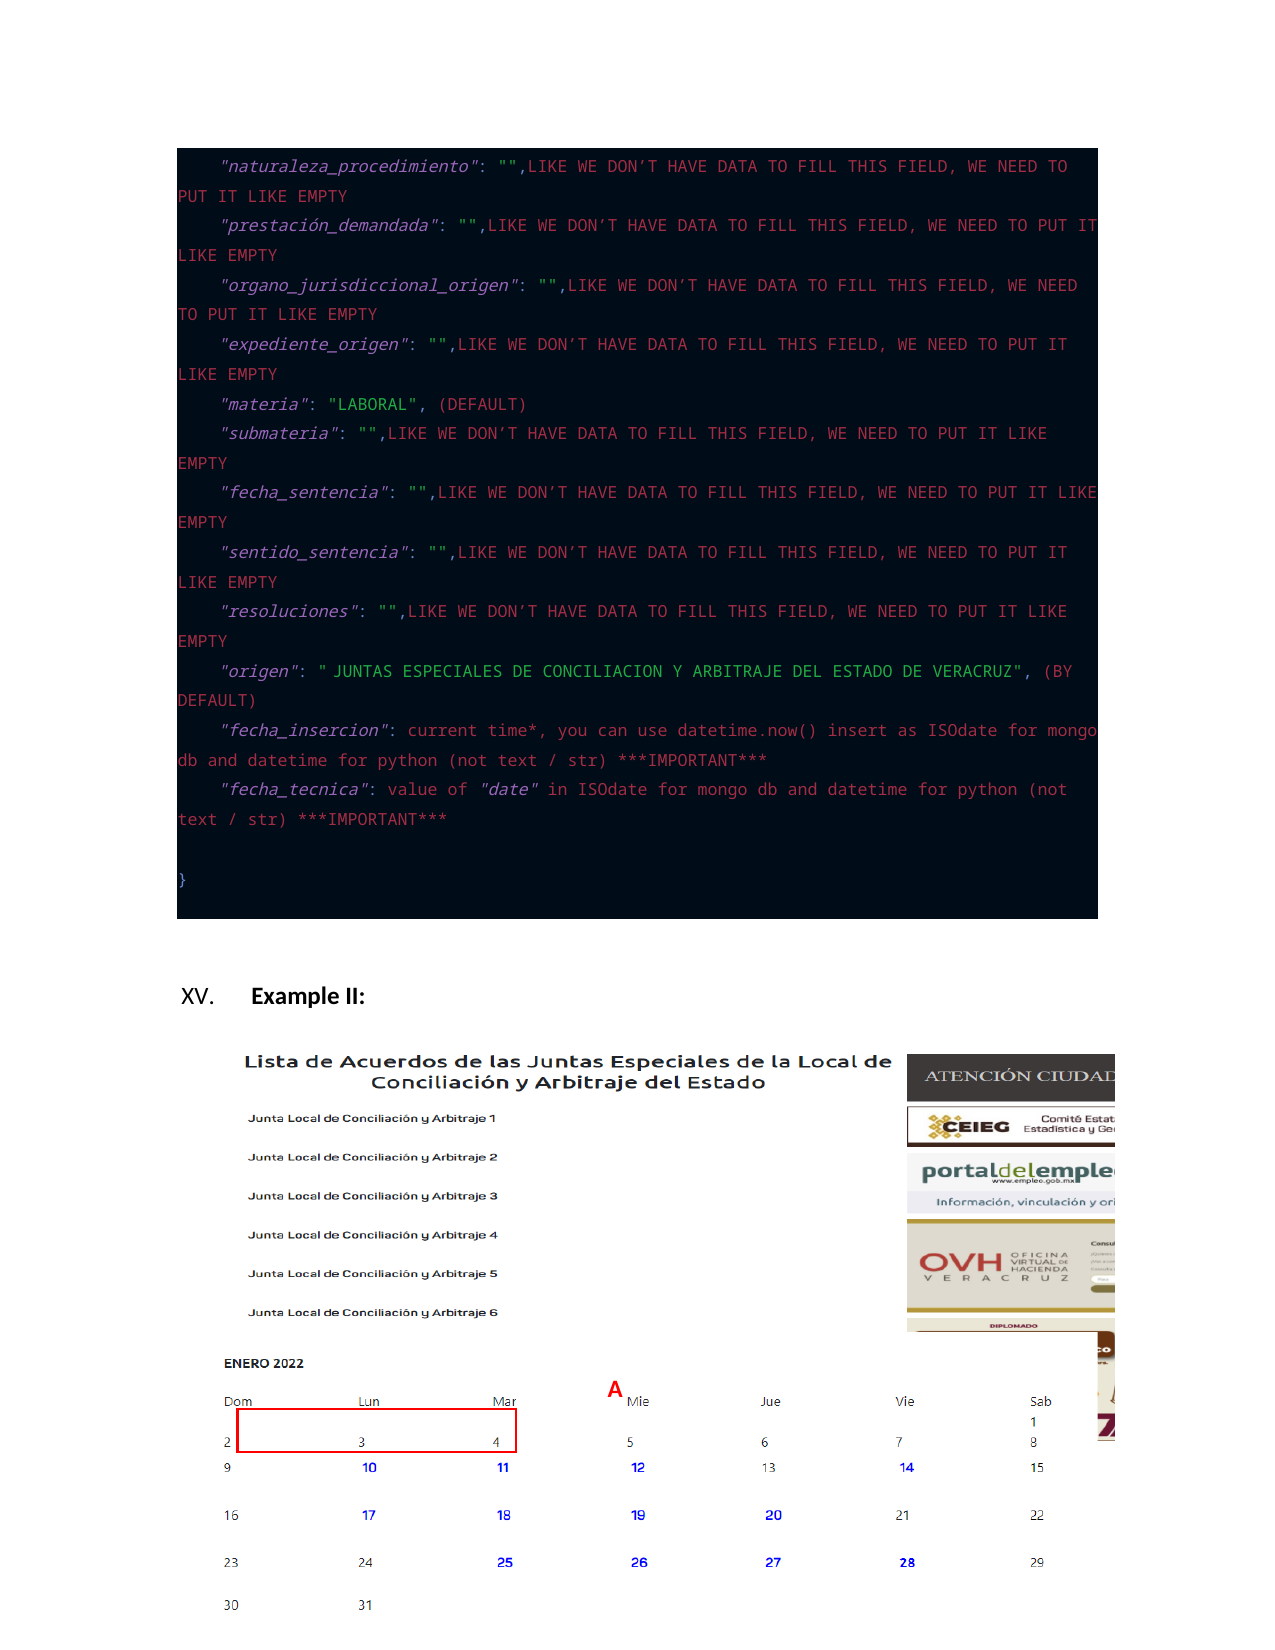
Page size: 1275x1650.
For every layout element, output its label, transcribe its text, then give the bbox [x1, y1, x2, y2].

text "fecha_insercion": current time*, you can use datetime.now() insert as ISOdate for mongo db and datetime for python (not text / str) ***IMPORTANT*** [177, 712, 1098, 771]
text "materia": "LABORAL", (DEFAULT) [177, 385, 1098, 415]
text } [177, 860, 1098, 890]
text "fecha_sentencia": "",LIKE WE DON’T HAVE DATA TO FILL THIS FIELD, WE NEED TO PUT IT LIKE EMPTY [177, 474, 1098, 533]
text "submateria": "",LIKE WE DON’T HAVE DATA TO FILL THIS FIELD, WE NEED TO PUT IT LIKE EMPTY [177, 415, 1098, 474]
text "sentido_sentencia": "",LIKE WE DON’T HAVE DATA TO FILL THIS FIELD, WE NEED TO PUT IT LIKE EMPTY [177, 533, 1098, 593]
text "expediente_origen": "",LIKE WE DON’T HAVE DATA TO FILL THIS FIELD, WE NEED TO PUT IT LIKE EMPTY [177, 326, 1098, 385]
picture [160, 1054, 1115, 1650]
text "origen": " JUNTAS ESPECIALES DE CONCILIACION Y ARBITRAJE DEL ESTADO DE VERACRUZ", (BY DEFAULT) [177, 652, 1098, 712]
text "organo_jurisdiccional_origen": "",LIKE WE DON’T HAVE DATA TO FILL THIS FIELD, WE NEED TO PUT IT LIKE EMPTY [177, 266, 1098, 326]
text "naturaleza_procedimiento": "",LIKE WE DON’T HAVE DATA TO FILL THIS FIELD, WE NEED TO PUT IT LIKE EMPTY [177, 148, 1098, 207]
text "prestación_demandada": "",LIKE WE DON’T HAVE DATA TO FILL THIS FIELD, WE NEED TO PUT IT LIKE EMPTY [177, 207, 1098, 266]
text "resoluciones": "",LIKE WE DON’T HAVE DATA TO FILL THIS FIELD, WE NEED TO PUT IT LIKE EMPTY [177, 593, 1098, 652]
text "fecha_tecnica": value of "date" in ISOdate for mongo db and datetime for python (not text / str) ***IMPORTANT*** [177, 771, 1098, 830]
list Example II: [215, 981, 1098, 1011]
